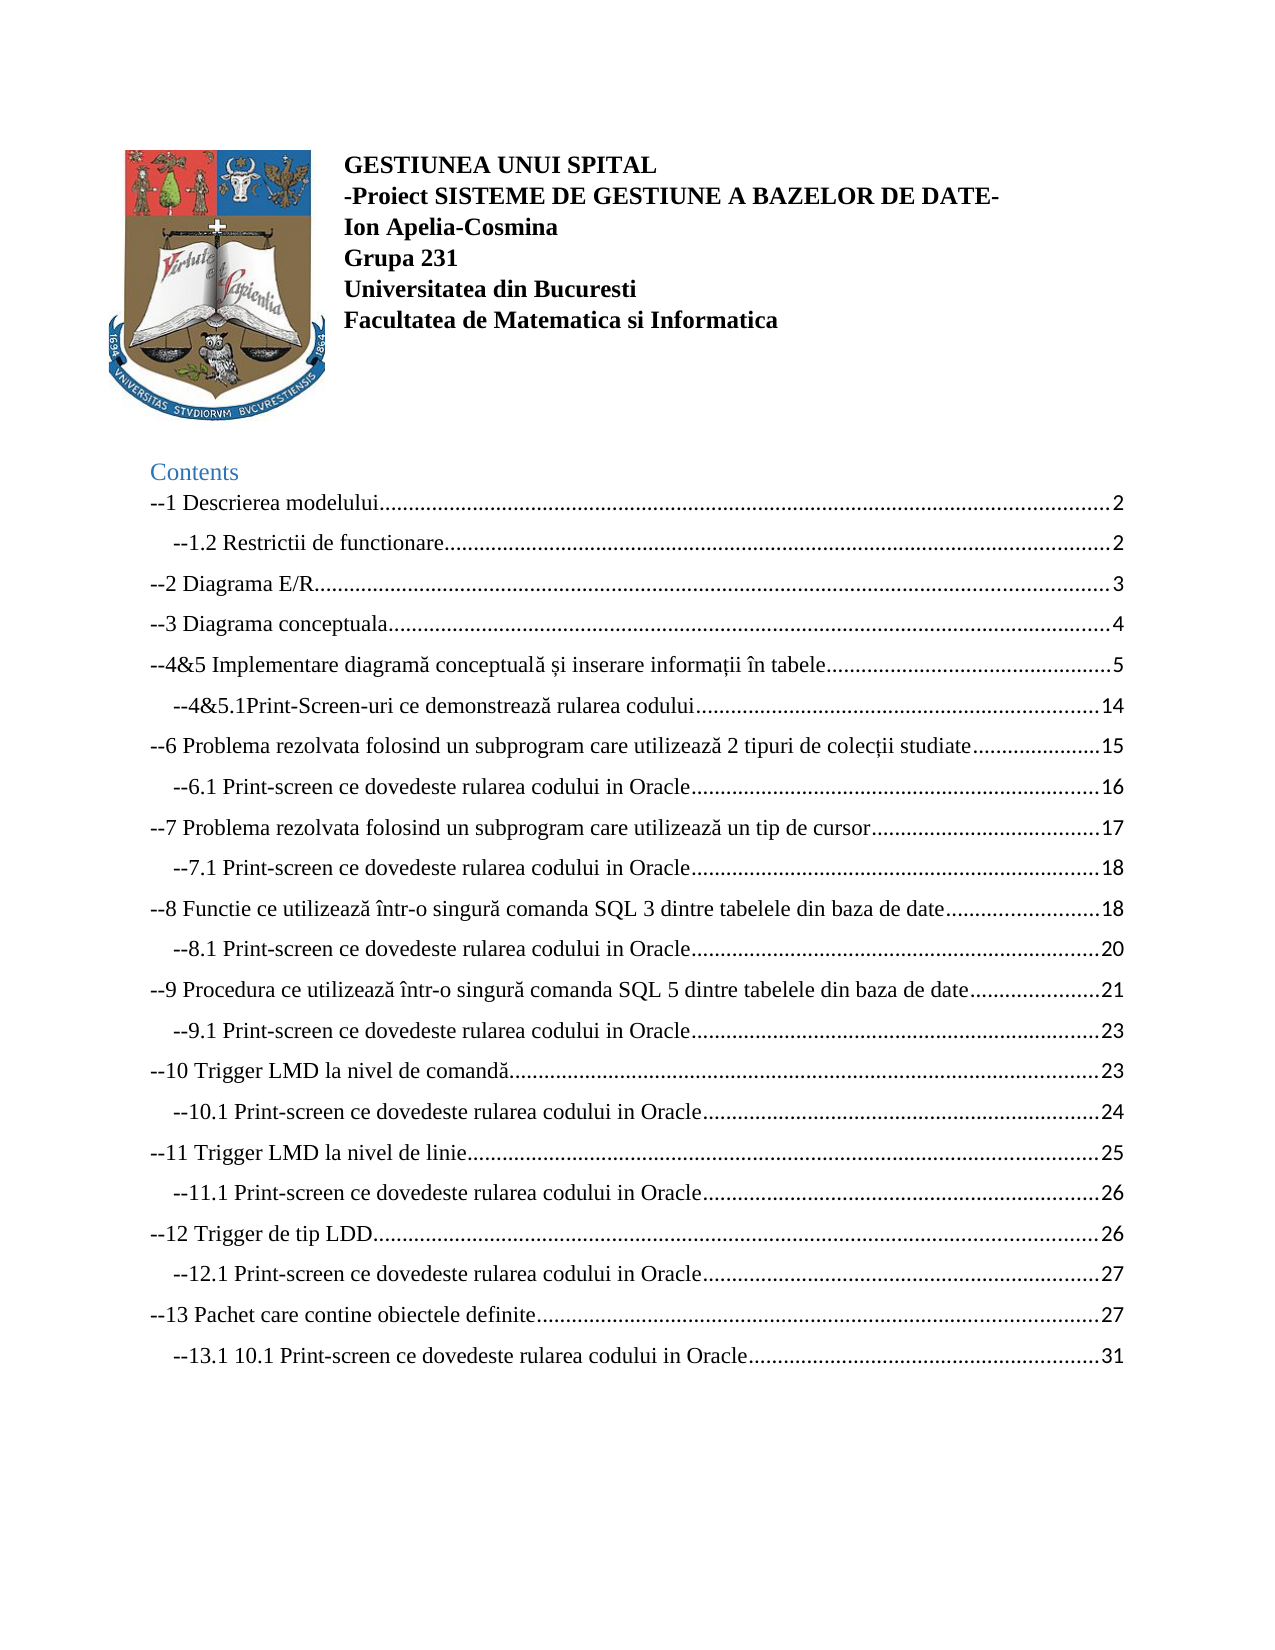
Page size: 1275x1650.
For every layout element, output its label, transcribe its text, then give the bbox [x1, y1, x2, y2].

picture [106, 150, 325, 419]
text Ion Apelia-Cosmina [325, 212, 1125, 241]
text GESTIUNEA UNUI SPITAL [325, 150, 1125, 179]
text Universitatea din Bucuresti [325, 274, 1125, 303]
text Grupa 231 [325, 243, 1125, 272]
text -Proiect SISTEME DE GESTIUNE A BAZELOR DE DATE- [325, 181, 1125, 210]
text Facultatea de Matematica si Informatica [325, 305, 1125, 334]
